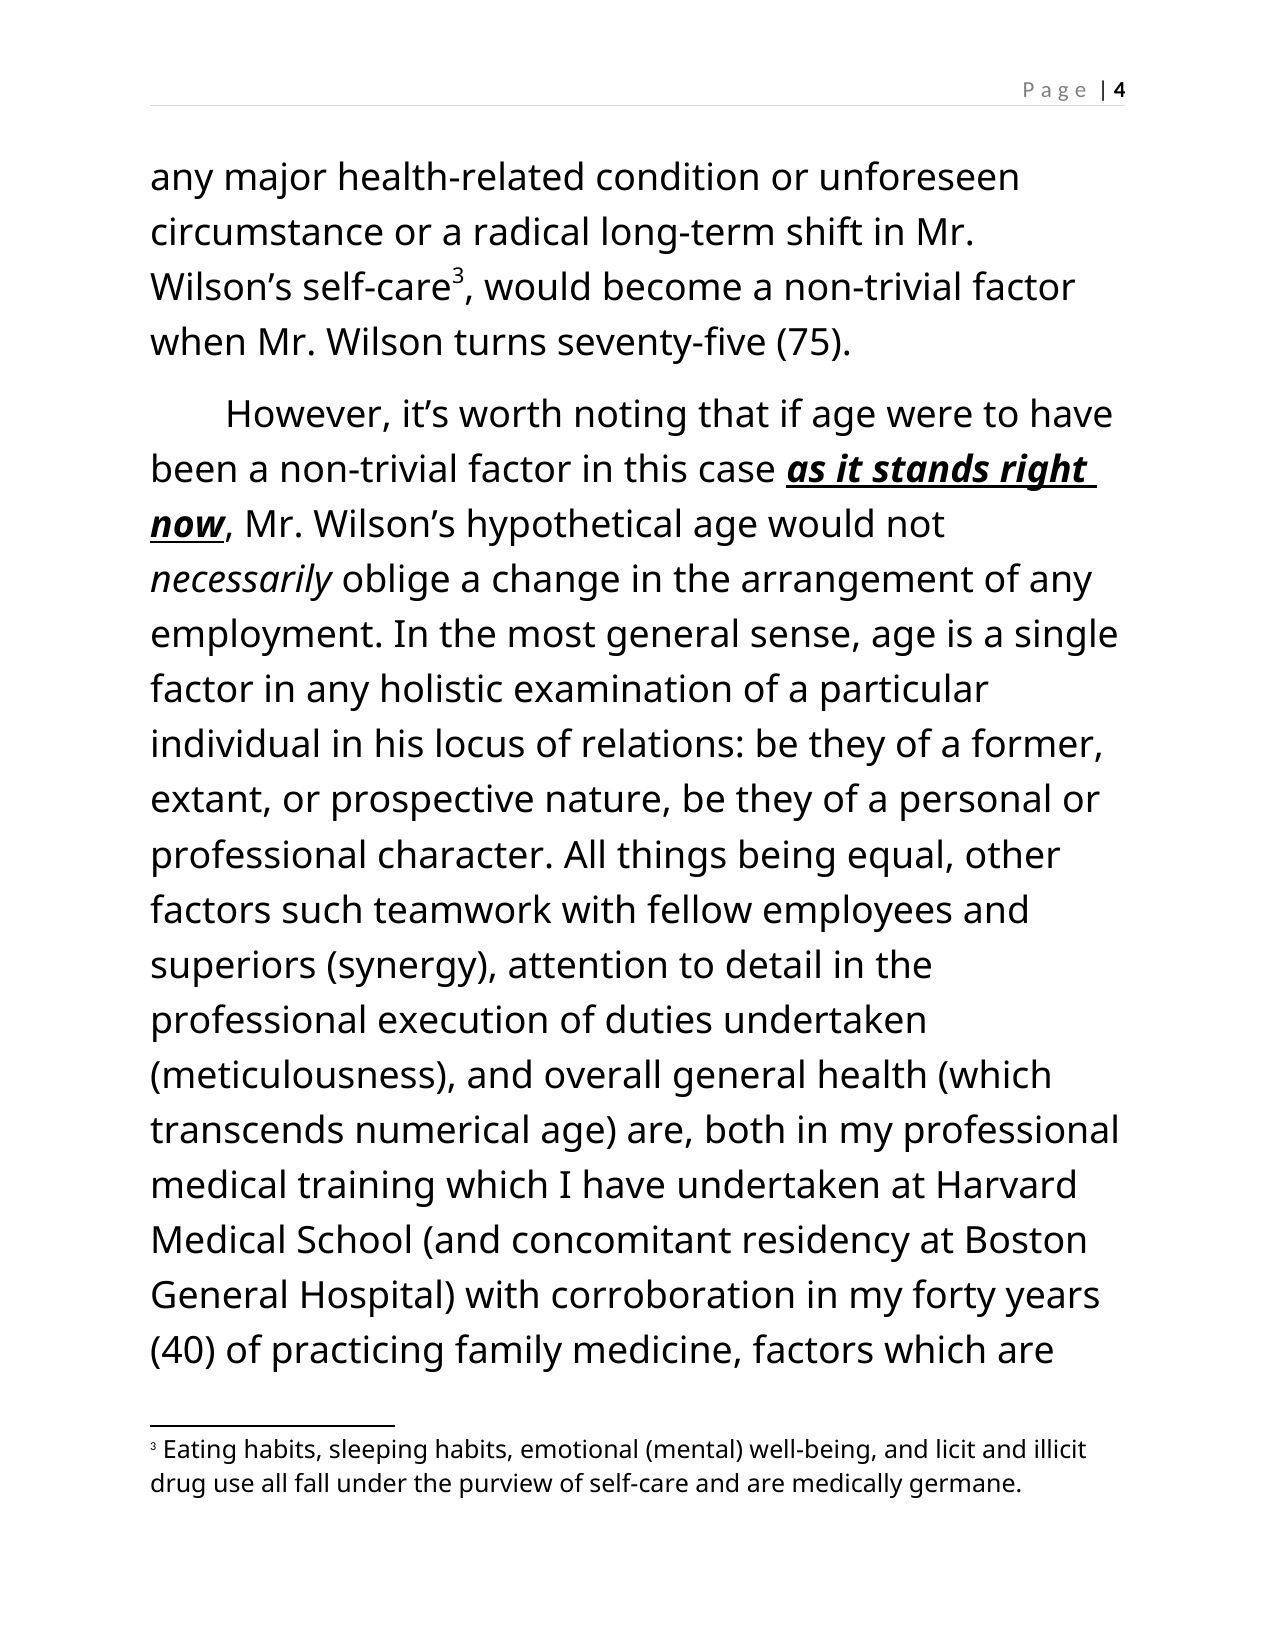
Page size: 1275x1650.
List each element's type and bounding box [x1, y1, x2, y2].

text [150, 150, 1125, 366]
text [150, 387, 1125, 1375]
